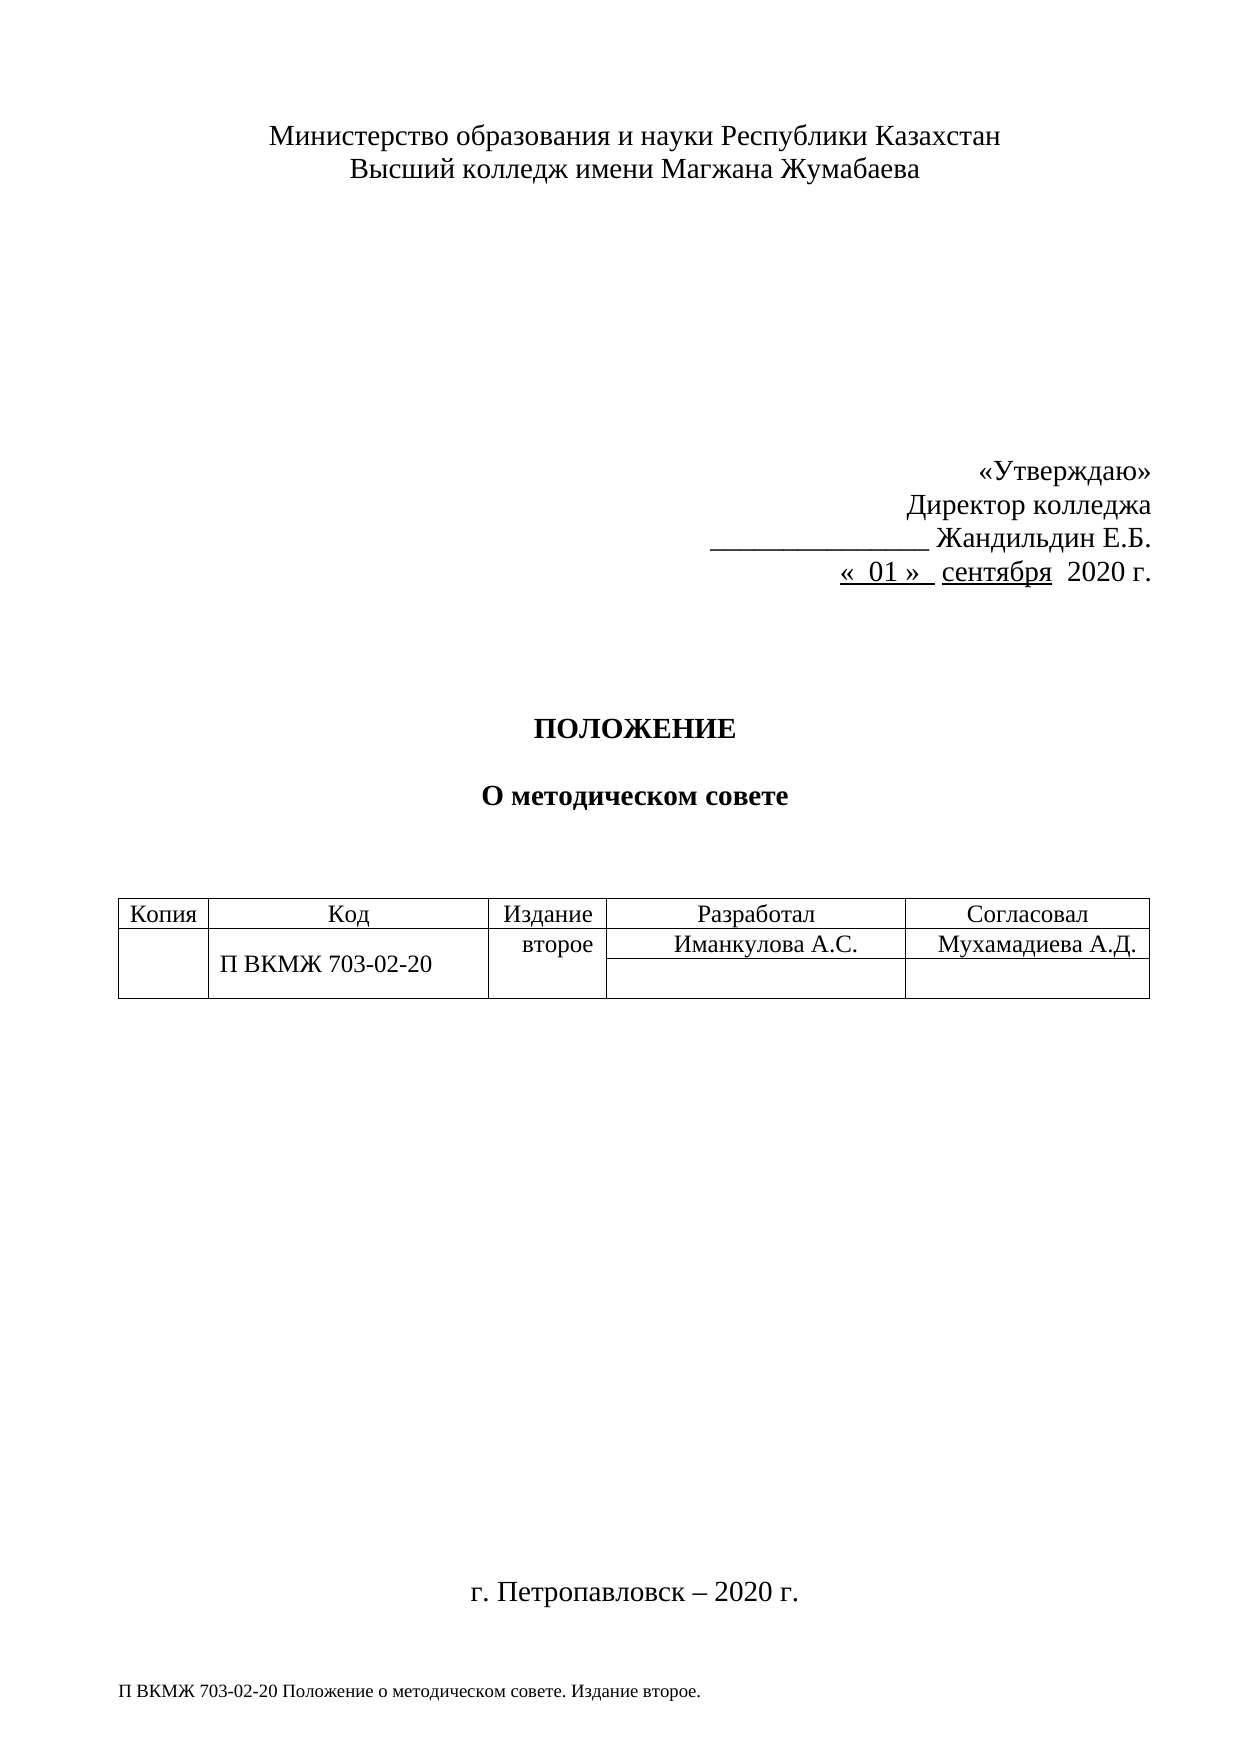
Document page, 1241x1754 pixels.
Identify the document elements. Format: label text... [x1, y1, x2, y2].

text Министерство образования и науки Республики Казахстан [118, 118, 1152, 152]
table_cell П ВКМЖ 703-02-20 [209, 929, 488, 998]
table_cell [906, 959, 1149, 998]
table_header Копия [119, 899, 208, 928]
text О методическом совете [118, 778, 1152, 812]
table_cell [607, 959, 905, 998]
text ПОЛОЖЕНИЕ [118, 711, 1152, 745]
table_header Издание [489, 899, 606, 928]
text Директор колледжа [347, 487, 1152, 521]
text _______________ Жандильдин Е.Б. [347, 521, 1152, 554]
table_header Согласовал [906, 899, 1149, 928]
text « 01 » сентября . [118, 554, 1152, 588]
table_cell Иманкулова А.С. [607, 929, 905, 958]
table_cell [119, 929, 208, 998]
text «Утверждаю» [347, 453, 1152, 487]
table_cell Мухамадиева А.Д. [906, 929, 1149, 958]
text г. Петропавловск – . [118, 1574, 1152, 1608]
table_header Код [209, 899, 488, 928]
table_header Разработал [607, 899, 905, 928]
table_cell второе [489, 929, 606, 998]
text Высший колледж имени Магжана Жумабаева [118, 152, 1152, 185]
